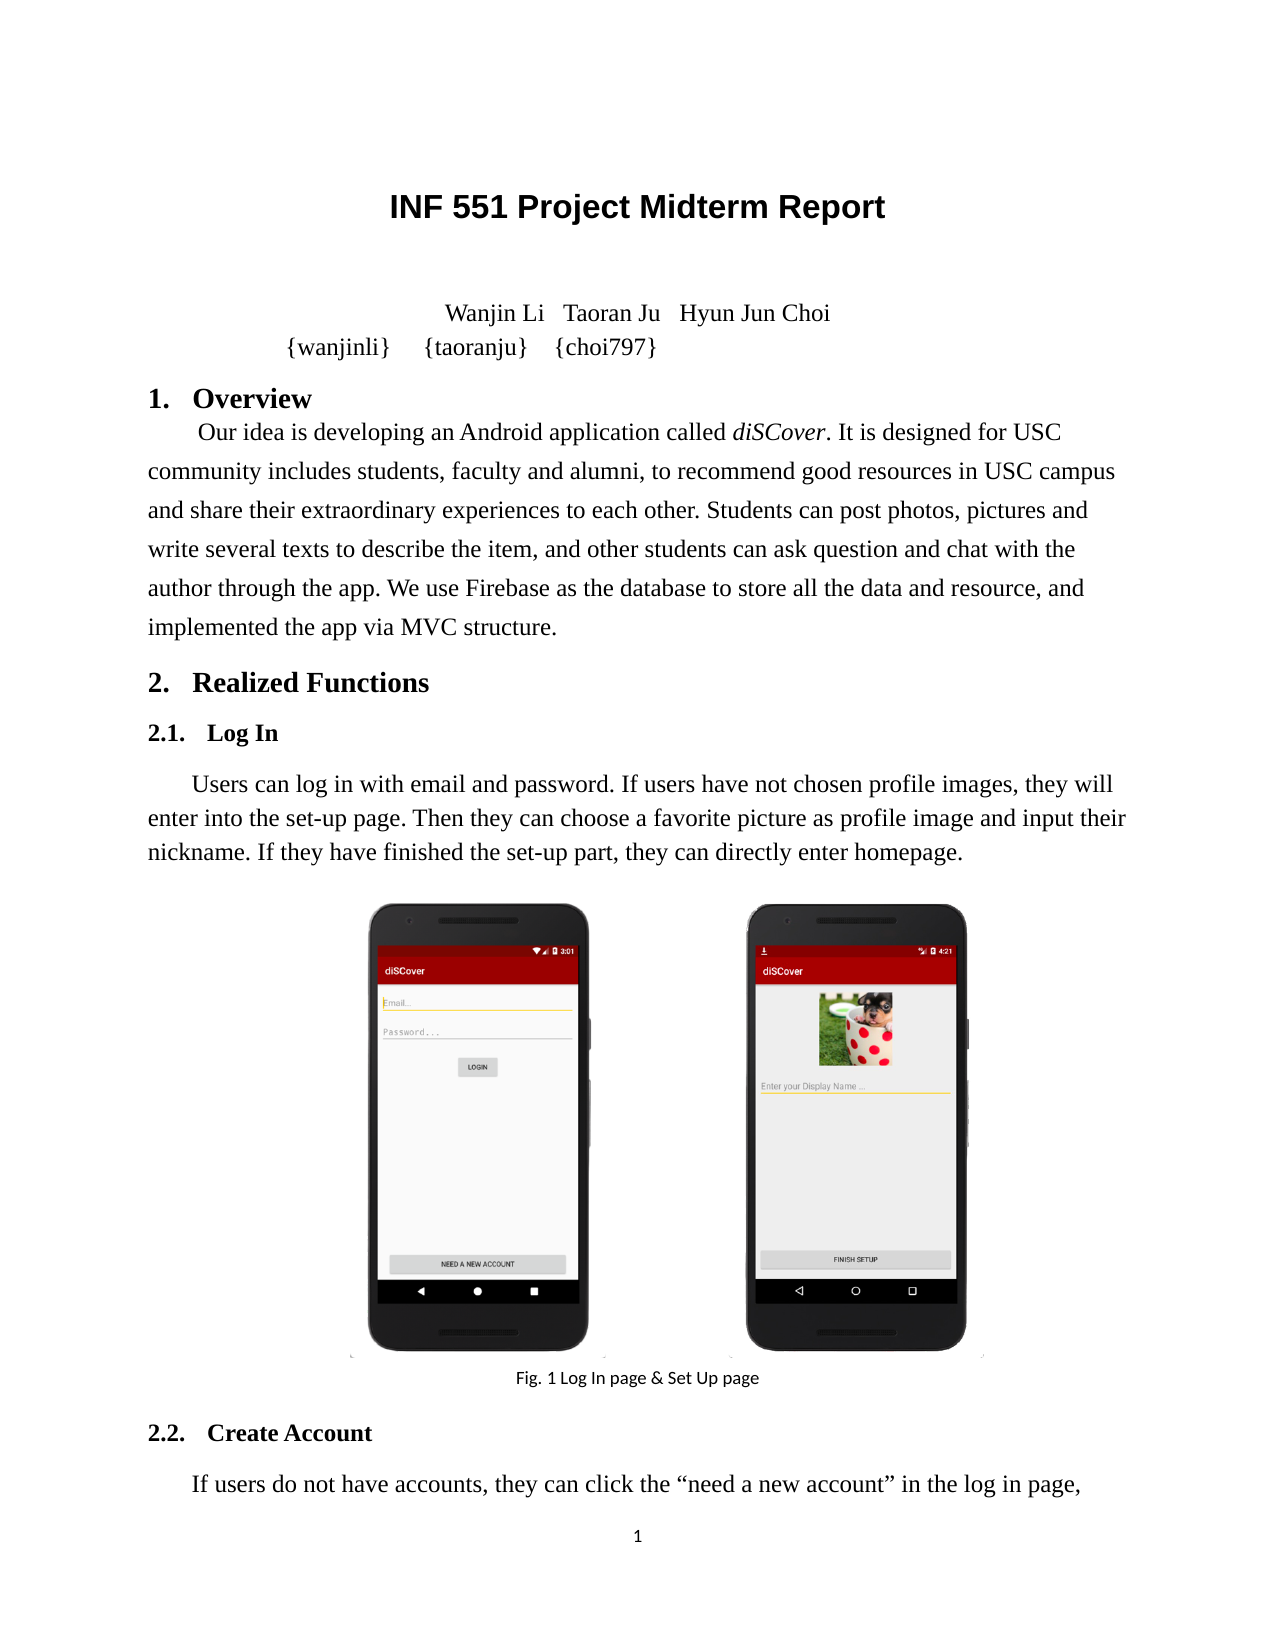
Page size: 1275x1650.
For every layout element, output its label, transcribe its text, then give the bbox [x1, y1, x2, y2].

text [148, 1467, 1127, 1501]
text {wanjinli} {taoranju} {choi797} [148, 330, 1127, 364]
text Our idea is developing an Android application called diSCover. It is designed for USC community includes students, faculty and alumni, to recommend good resources in USC campus and share their extraordinary experiences to each other. Students can post photos, pictures and write several texts to describe the item, and other students can ask question and chat with the author through the app. We use Firebase as the database to store all the data and resource, and implemented the app via MVC structure. [148, 415, 1127, 643]
text Wanjin Li Taoran Ju Hyun Jun Choi [148, 296, 1127, 330]
text Users can log in with email and password. If users have not chosen profile images, they will enter into the set-up page. Then they can choose a favorite picture as profile image and input their nickname. If they have finished the set-up part, they can directly enter homepage. [148, 767, 1127, 868]
list Realized Functions [148, 665, 1127, 699]
subtitle INF 551 Project Midterm Report [148, 173, 1127, 241]
picture [350, 885, 606, 1358]
list Overview [148, 381, 1127, 415]
text Fig. 1 Log In page & Set Up page [148, 1361, 1127, 1395]
list Create Account [148, 1416, 1127, 1450]
list Log In [148, 716, 1127, 750]
picture [728, 885, 984, 1358]
